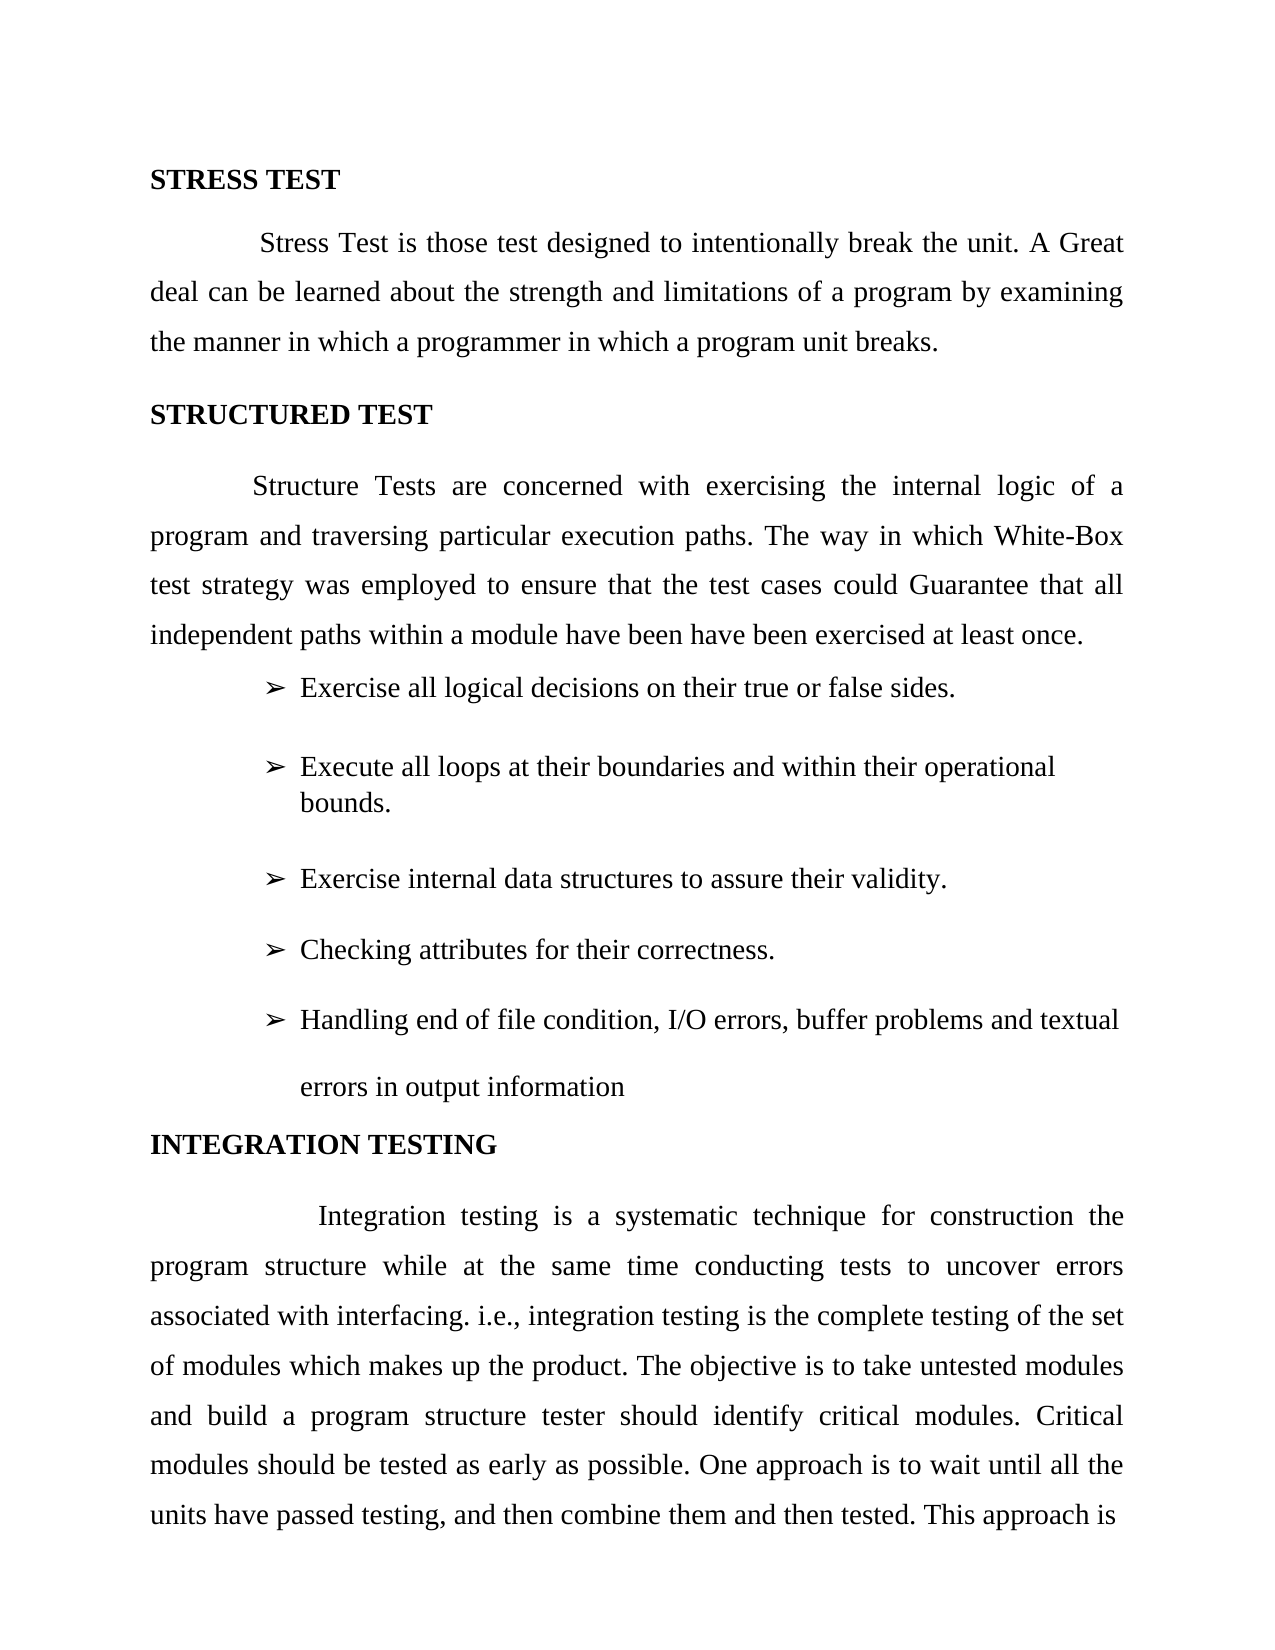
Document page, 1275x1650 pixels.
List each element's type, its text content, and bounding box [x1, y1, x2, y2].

list Execute all loops at their boundaries and within their operational bounds. [263, 746, 1125, 819]
text errors in output information [300, 1069, 1125, 1103]
list Exercise internal data structures to assure their validity. [263, 860, 1125, 896]
text STRESS TEST [150, 162, 1125, 196]
text Integration testing is a systematic technique for construction the program structure while at the same time conducting tests to uncover errors associated with interfacing. i.e., integration testing is the complete testing of the set of modules which makes up the product. The objective is to take untested modules and build a program structure tester should identify critical modules. Critical modules should be tested as early as possible. One approach is to wait until all the units have passed testing, and then combine them and then tested. This approach is [150, 1198, 1125, 1531]
list Exercise all logical decisions on their true or false sides. [263, 667, 1125, 706]
text INTEGRATION TESTING [150, 1127, 1125, 1160]
list Handling end of file condition, I/O errors, buffer problems and textual [263, 1006, 1125, 1036]
list Checking attributes for their correctness. [263, 936, 1125, 966]
text STRUCTURED TEST [150, 397, 1125, 431]
text Structure Tests are concerned with exercising the internal logic of a program and traversing particular execution paths. The way in which White-Box test strategy was employed to ensure that the test cases could Guarantee that all independent paths within a module have been have been exercised at least once. [150, 468, 1125, 651]
text Stress Test is those test designed to intentionally break the unit. A Great deal can be learned about the strength and limitations of a program by examining the manner in which a programmer in which a program unit breaks. [150, 225, 1125, 357]
